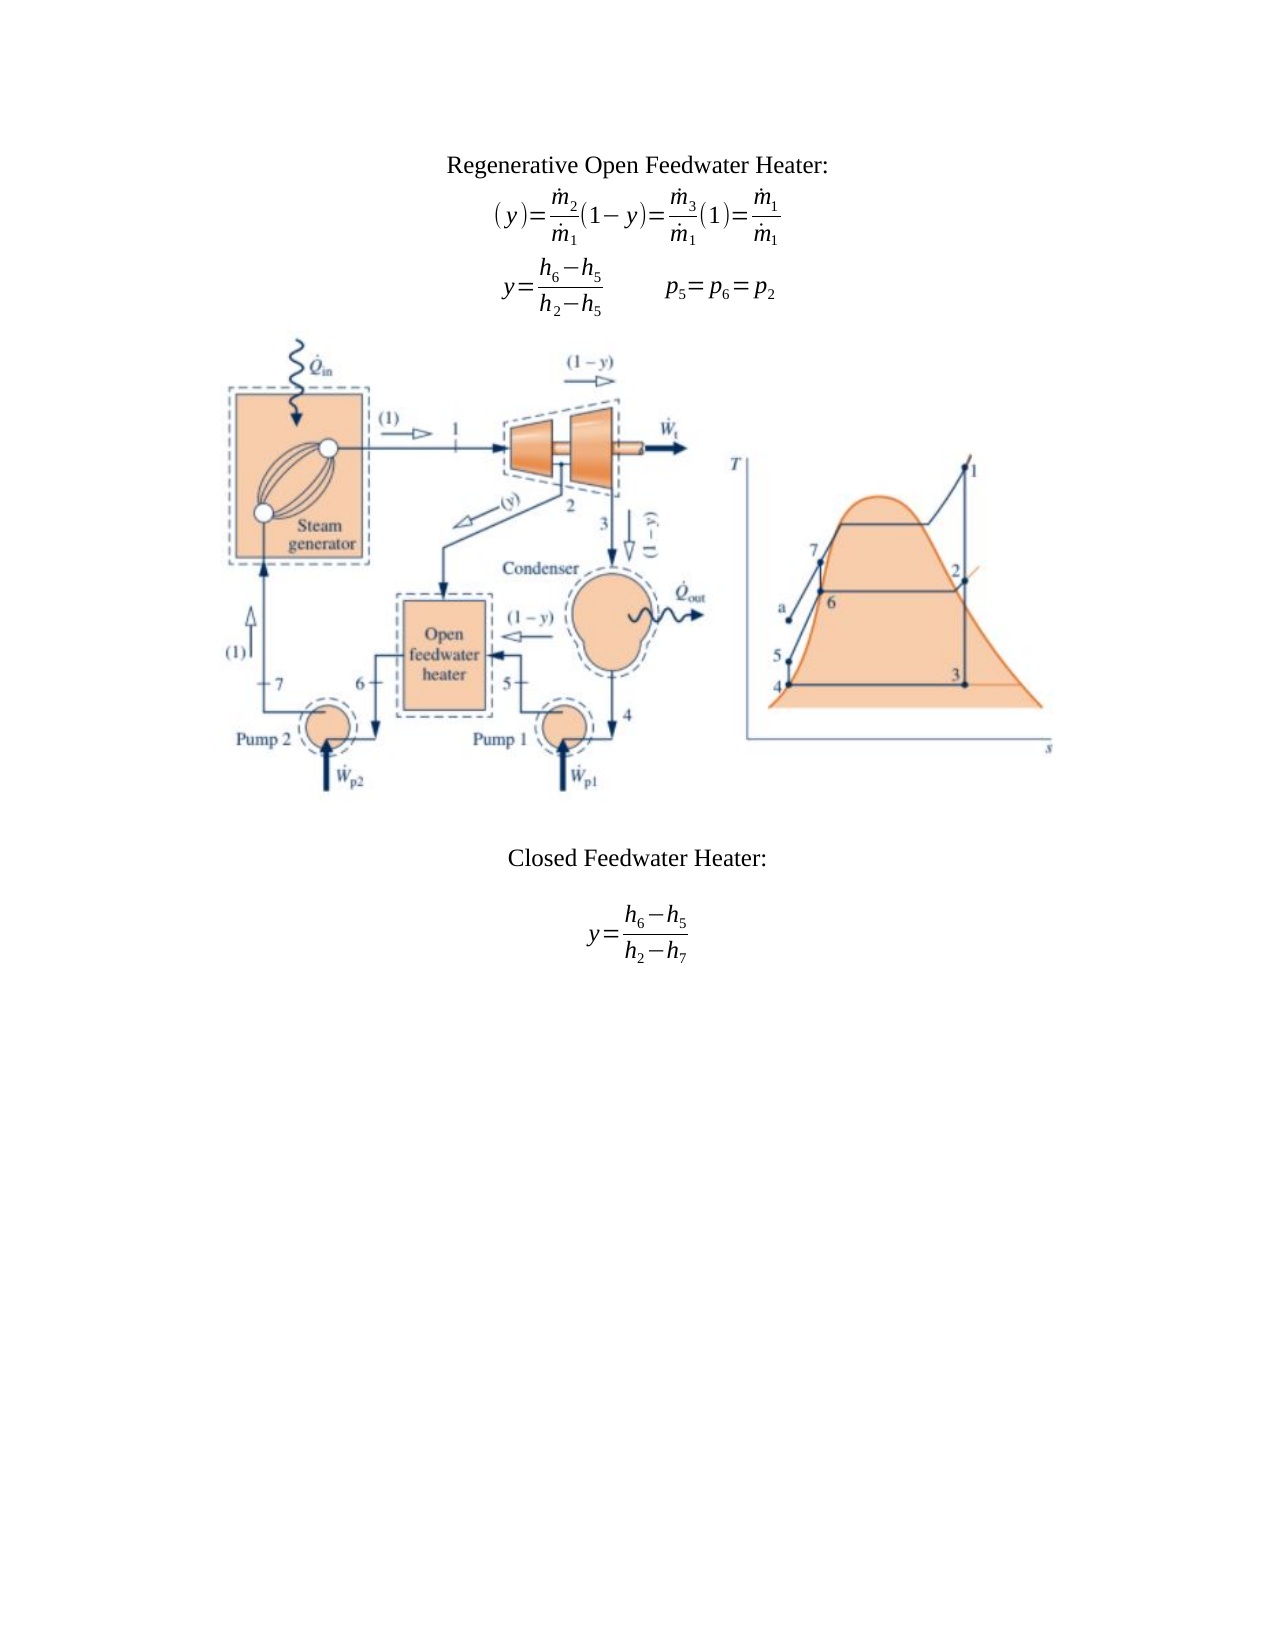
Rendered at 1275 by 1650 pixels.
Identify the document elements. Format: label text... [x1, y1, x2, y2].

text Closed Feedwater Heater: [150, 843, 1125, 872]
picture [199, 320, 1076, 815]
text Regenerative Open Feedwater Heater: [150, 150, 1125, 179]
